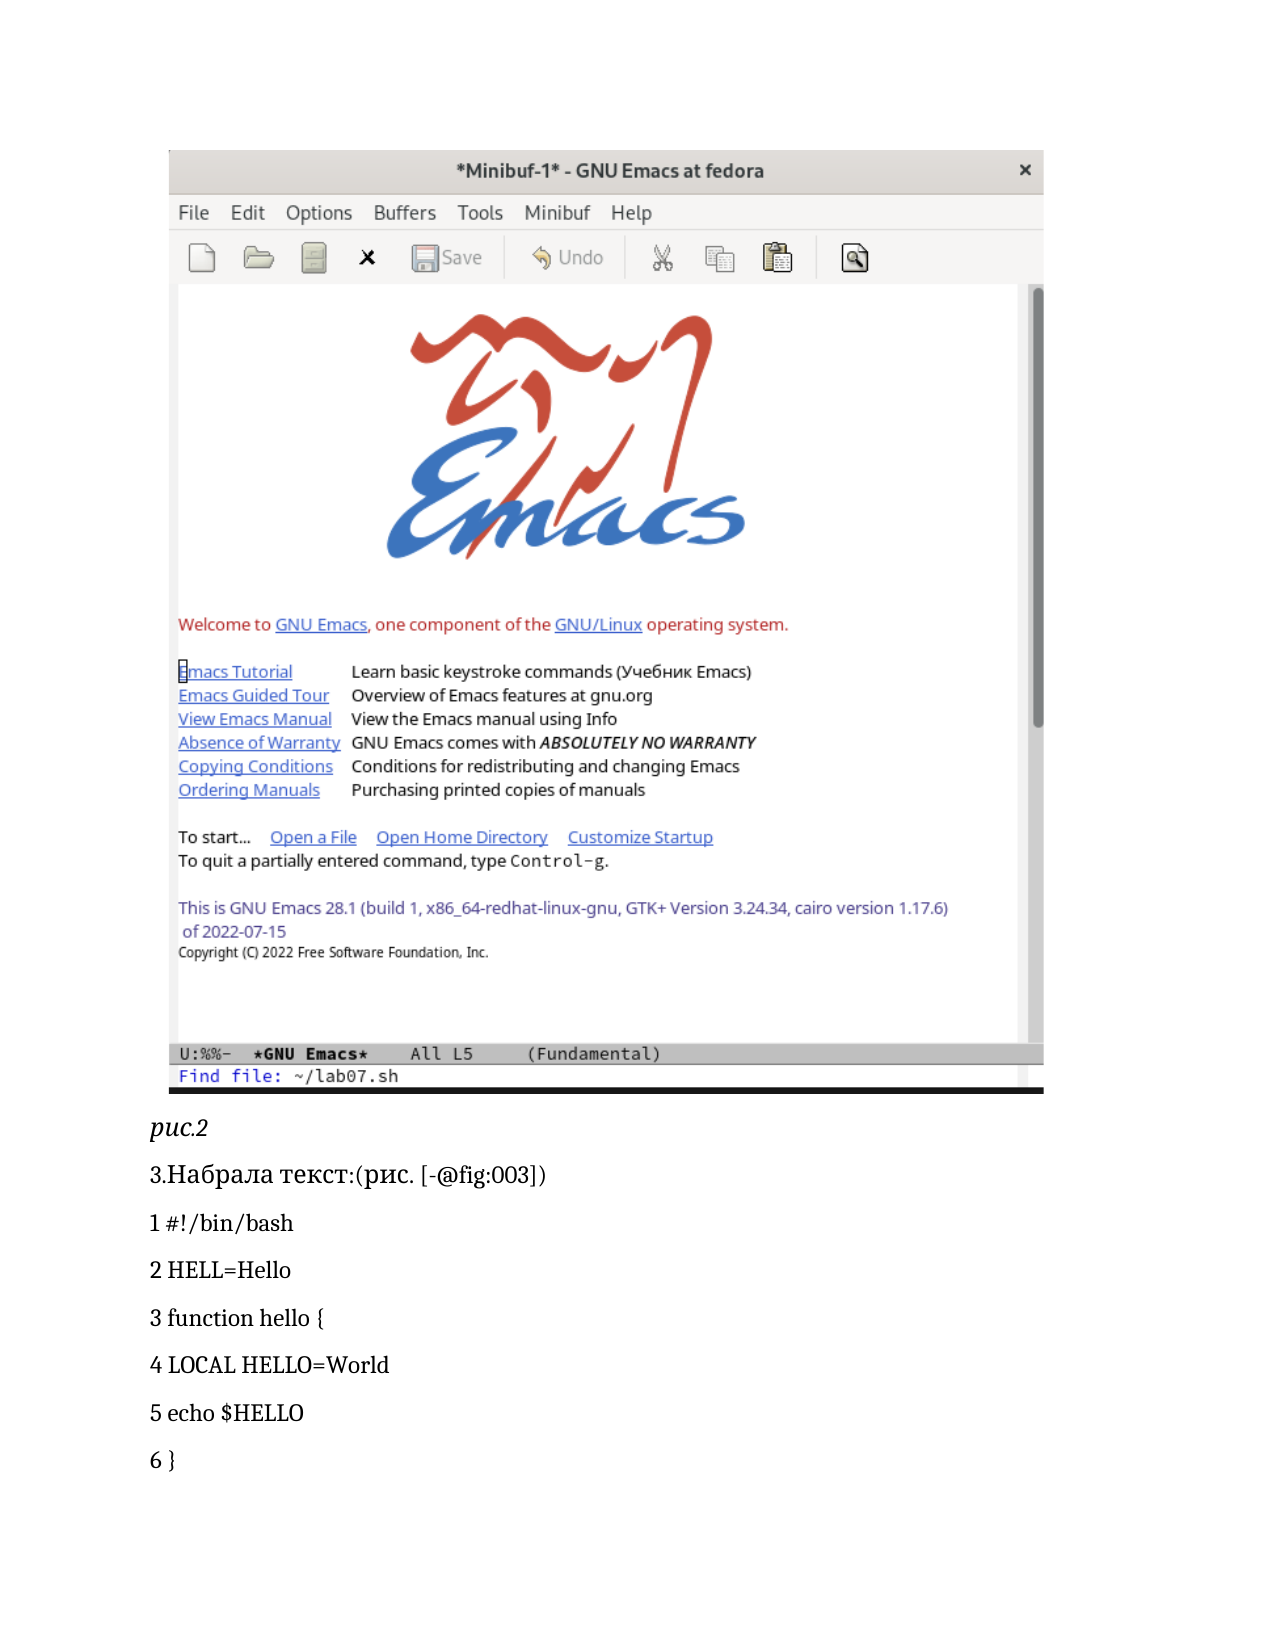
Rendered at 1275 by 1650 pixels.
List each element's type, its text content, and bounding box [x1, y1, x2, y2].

picture [168, 150, 1044, 1094]
text 3 function hello { [150, 1304, 1125, 1333]
text 3.Набрала текст:(рис. [-@fig:003]) [150, 1161, 1125, 1190]
text 2 HELL=Hello [150, 1256, 1125, 1285]
text 1 #!/bin/bash [150, 1209, 1125, 1238]
text 6 } [150, 1446, 1125, 1475]
text 5 echo $HELLO [150, 1399, 1125, 1428]
text 4 LOCAL HELLO=World [150, 1351, 1125, 1380]
text рис.2 [150, 1114, 1125, 1143]
